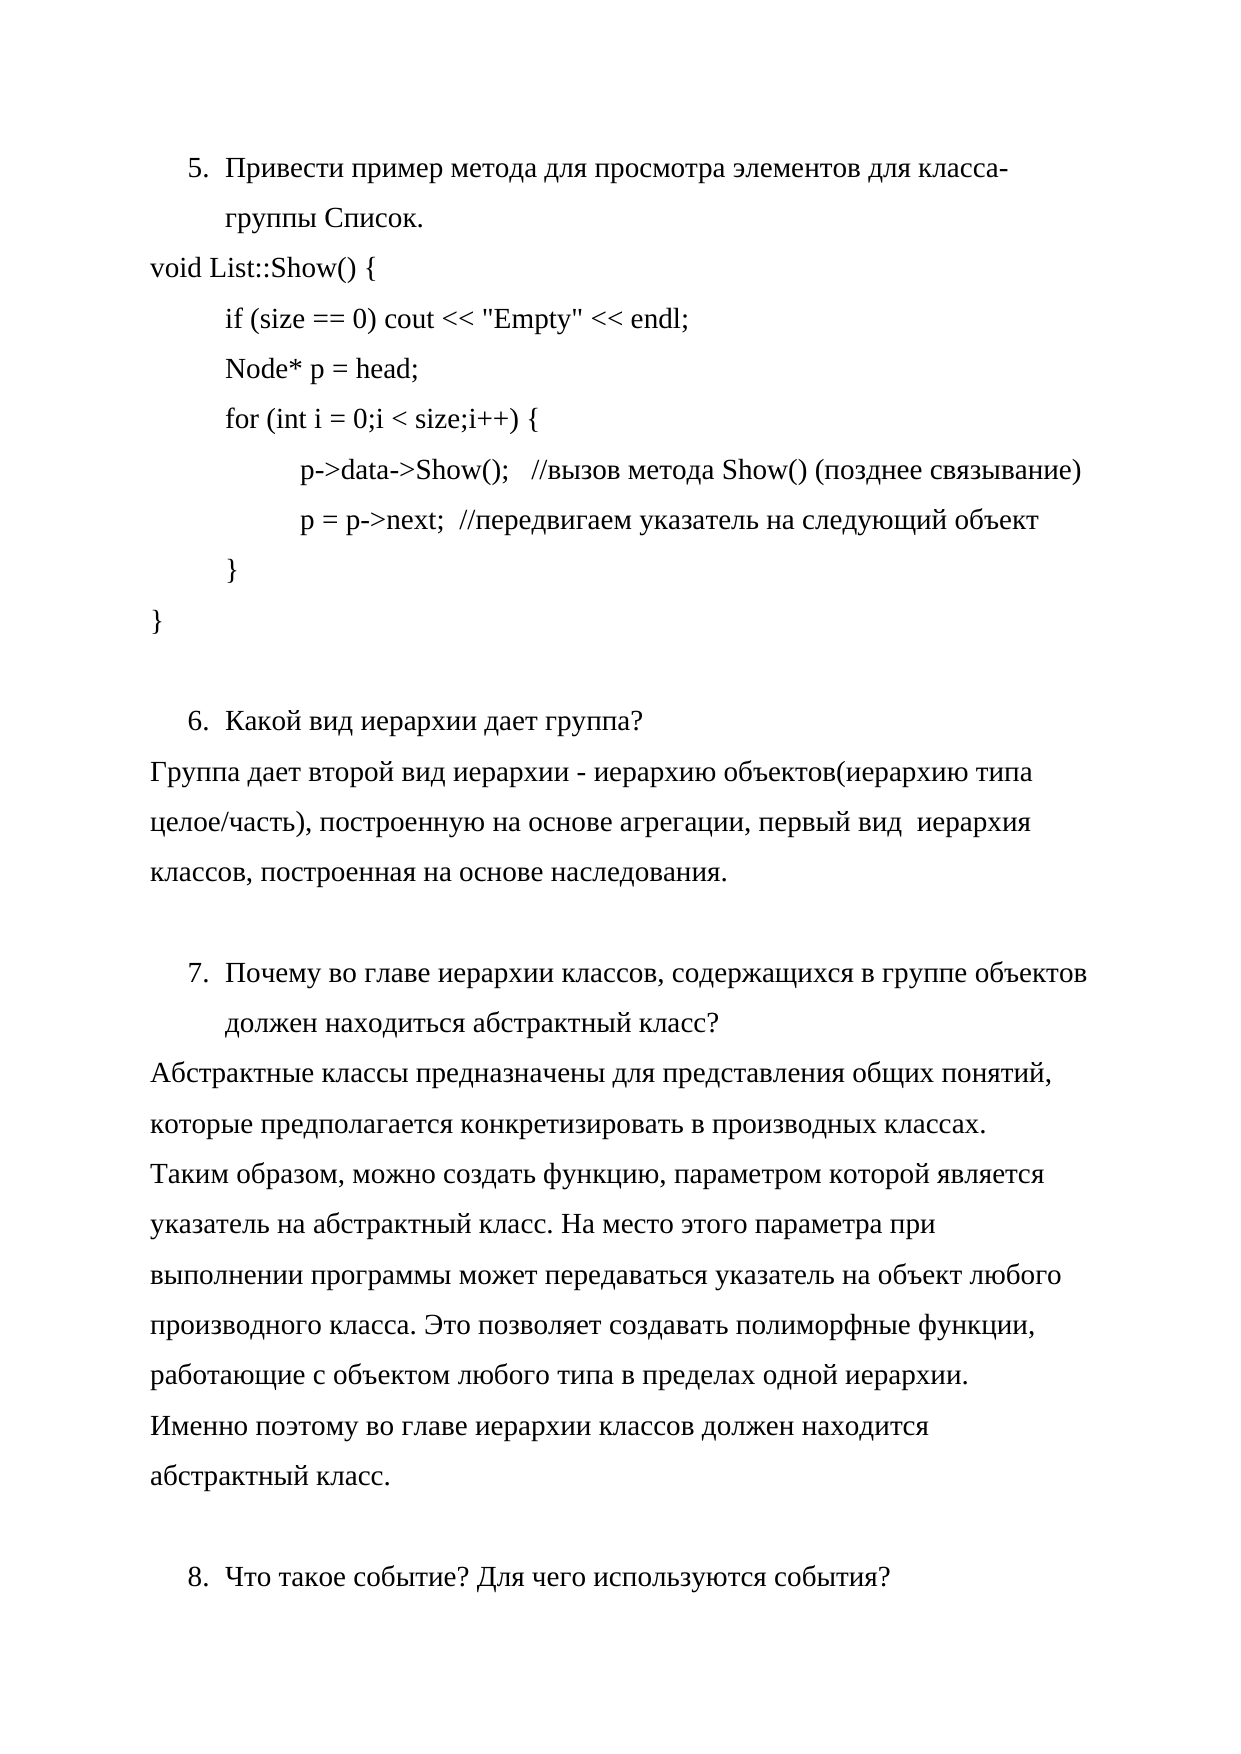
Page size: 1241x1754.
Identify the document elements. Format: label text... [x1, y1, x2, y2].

list Что такое событие? Для чего используются события? [187, 1559, 1090, 1592]
list Почему во главе иерархии классов, содержащихся в группе объектов должен находиться абстрактный класс? [187, 955, 1090, 1039]
text Именно поэтому во главе иерархии классов должен находится абстрактный класс. [150, 1408, 1090, 1492]
list Привести пример метода для просмотра элементов для класса-группы Список. [187, 150, 1090, 234]
text if (size == 0) cout << "Empty" << endl; [150, 301, 1090, 334]
text p = p->next; //передвигаем указатель на следующий объект [150, 502, 1090, 536]
text } [150, 603, 1090, 636]
text void List::Show() { [150, 251, 1090, 284]
text for (int i = 0;i < size;i++) { [150, 402, 1090, 435]
text Группа дает второй вид иерархии - иерархию объектов(иерархию типа целое/часть), построенную на основе агрегации, первый вид иерархия классов, построенная на основе наследования. [150, 754, 1090, 888]
text Таким образом, можно создать функцию, параметром которой является указатель на абстрактный класс. На место этого параметра при выполнении программы может передаваться указатель на объект любого производного класса. Это позволяет создавать полиморфные функции, работающие с объектом любого типа в пределах одной иерархии. [150, 1156, 1090, 1391]
text p->data->Show(); //вызов метода Show() (позднее связывание) [150, 452, 1090, 485]
text Node* p = head; [150, 351, 1090, 385]
text Абстрактные классы предназначены для представления общих понятий, которые предполагается конкретизировать в производных классах. [150, 1056, 1090, 1139]
list Какой вид иерархии дает группа? [187, 703, 1090, 737]
text } [150, 552, 1090, 586]
